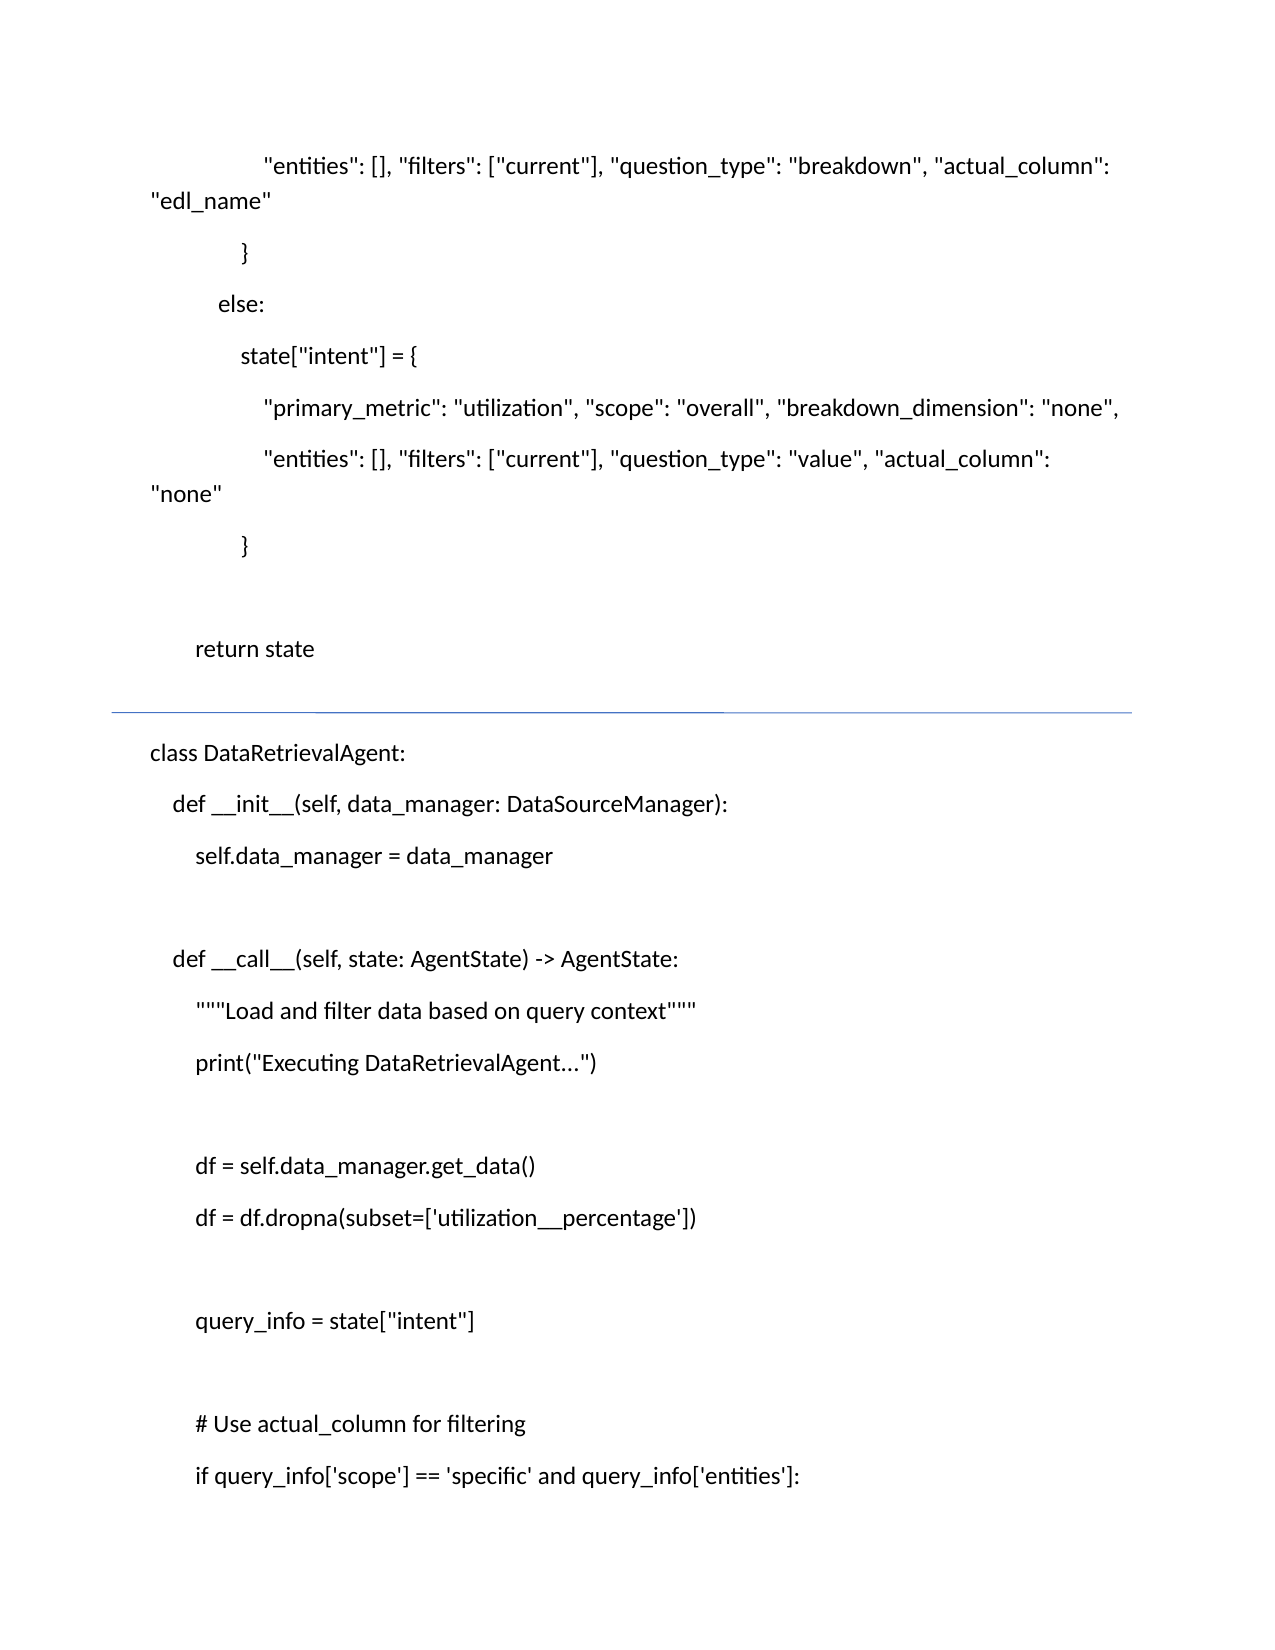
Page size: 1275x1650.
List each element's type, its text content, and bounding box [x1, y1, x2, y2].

text } [150, 530, 1125, 561]
text def __init__(self, data_manager: DataSourceManager): [150, 788, 1125, 819]
text if query_info['scope'] == 'specific' and query_info['entities']: [150, 1460, 1125, 1491]
text print("Executing DataRetrievalAgent...") [150, 1047, 1125, 1077]
text query_info = state["intent"] [150, 1305, 1125, 1336]
text "entities": [], "filters": ["current"], "question_type": "breakdown", "actual_column": "edl_name" [150, 150, 1125, 216]
text return state [150, 633, 1125, 664]
text else: [150, 288, 1125, 319]
text } [150, 237, 1125, 267]
text # Use actual_column for filtering [150, 1408, 1125, 1439]
text df = self.data_manager.get_data() [150, 1150, 1125, 1181]
text state["intent"] = { [150, 340, 1125, 371]
text "entities": [], "filters": ["current"], "question_type": "value", "actual_column": "none" [150, 443, 1125, 509]
text """Load and filter data based on query context""" [150, 995, 1125, 1026]
text "primary_metric": "utilization", "scope": "overall", "breakdown_dimension": "none", [150, 392, 1125, 422]
text def __call__(self, state: AgentState) -> AgentState: [150, 943, 1125, 974]
text self.data_manager = data_manager [150, 840, 1125, 871]
text class DataRetrievalAgent: [150, 737, 1125, 767]
text df = df.dropna(subset=['utilization__percentage']) [150, 1202, 1125, 1232]
